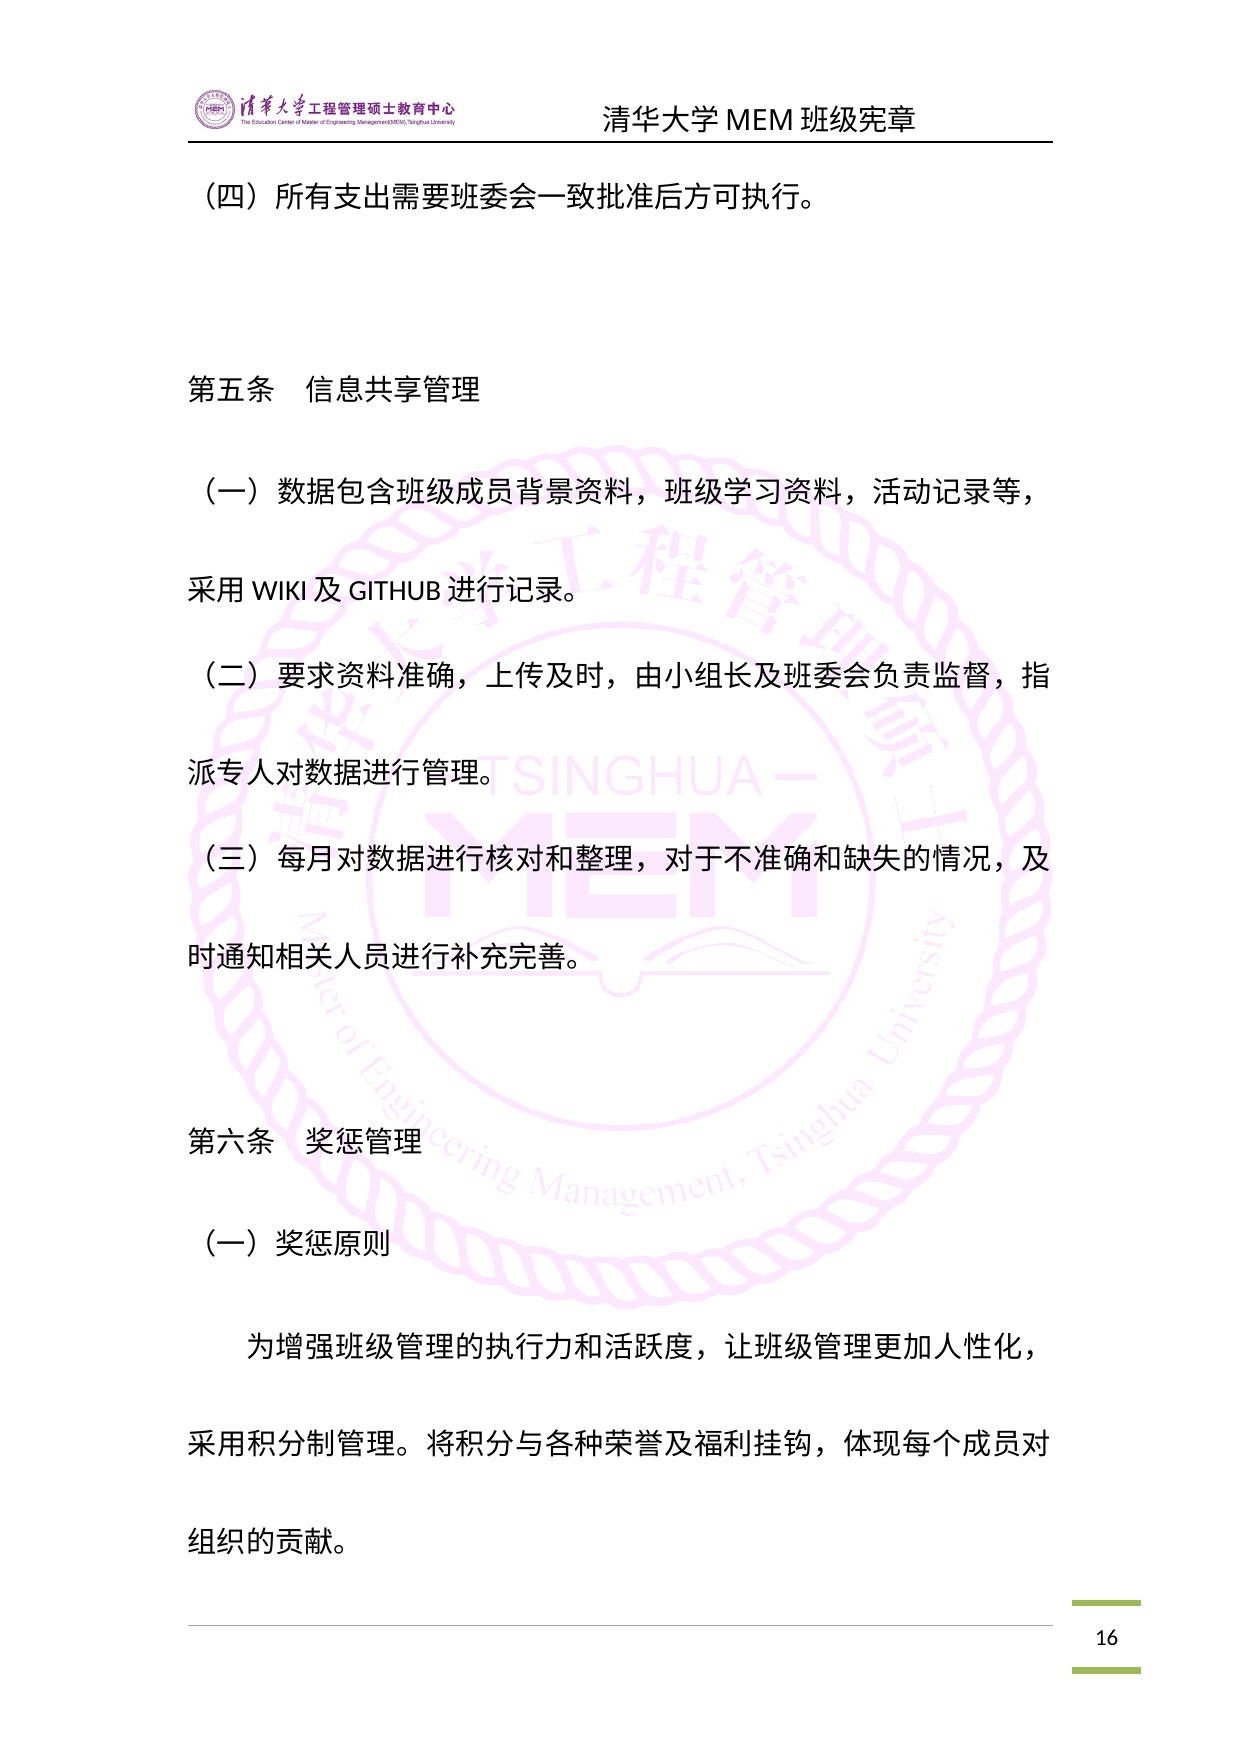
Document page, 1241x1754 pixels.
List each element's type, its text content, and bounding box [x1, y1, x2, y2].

text （一）数据包含班级成员背景资料，班级学习资料，活动记录等，采用WIKI及GITHUB进行记录。 [187, 457, 1053, 620]
text （一）奖惩原则 [187, 1209, 1053, 1274]
list 信息共享管理 [187, 355, 1053, 420]
list 奖惩管理 [187, 1107, 1053, 1172]
text （四）所有支出需要班委会一致批准后方可执行。 [187, 162, 1053, 227]
text 为增强班级管理的执行力和活跃度，让班级管理更加人性化，采用积分制管理。将积分与各种荣誉及福利挂钩，体现每个成员对组织的贡献。 [187, 1312, 1053, 1572]
text （三）每月对数据进行核对和整理，对于不准确和缺失的情况，及时通知相关人员进行补充完善。 [187, 824, 1053, 987]
picture [187, 88, 459, 131]
text （二）要求资料准确，上传及时，由小组长及班委会负责监督，指派专人对数据进行管理。 [187, 641, 1053, 803]
